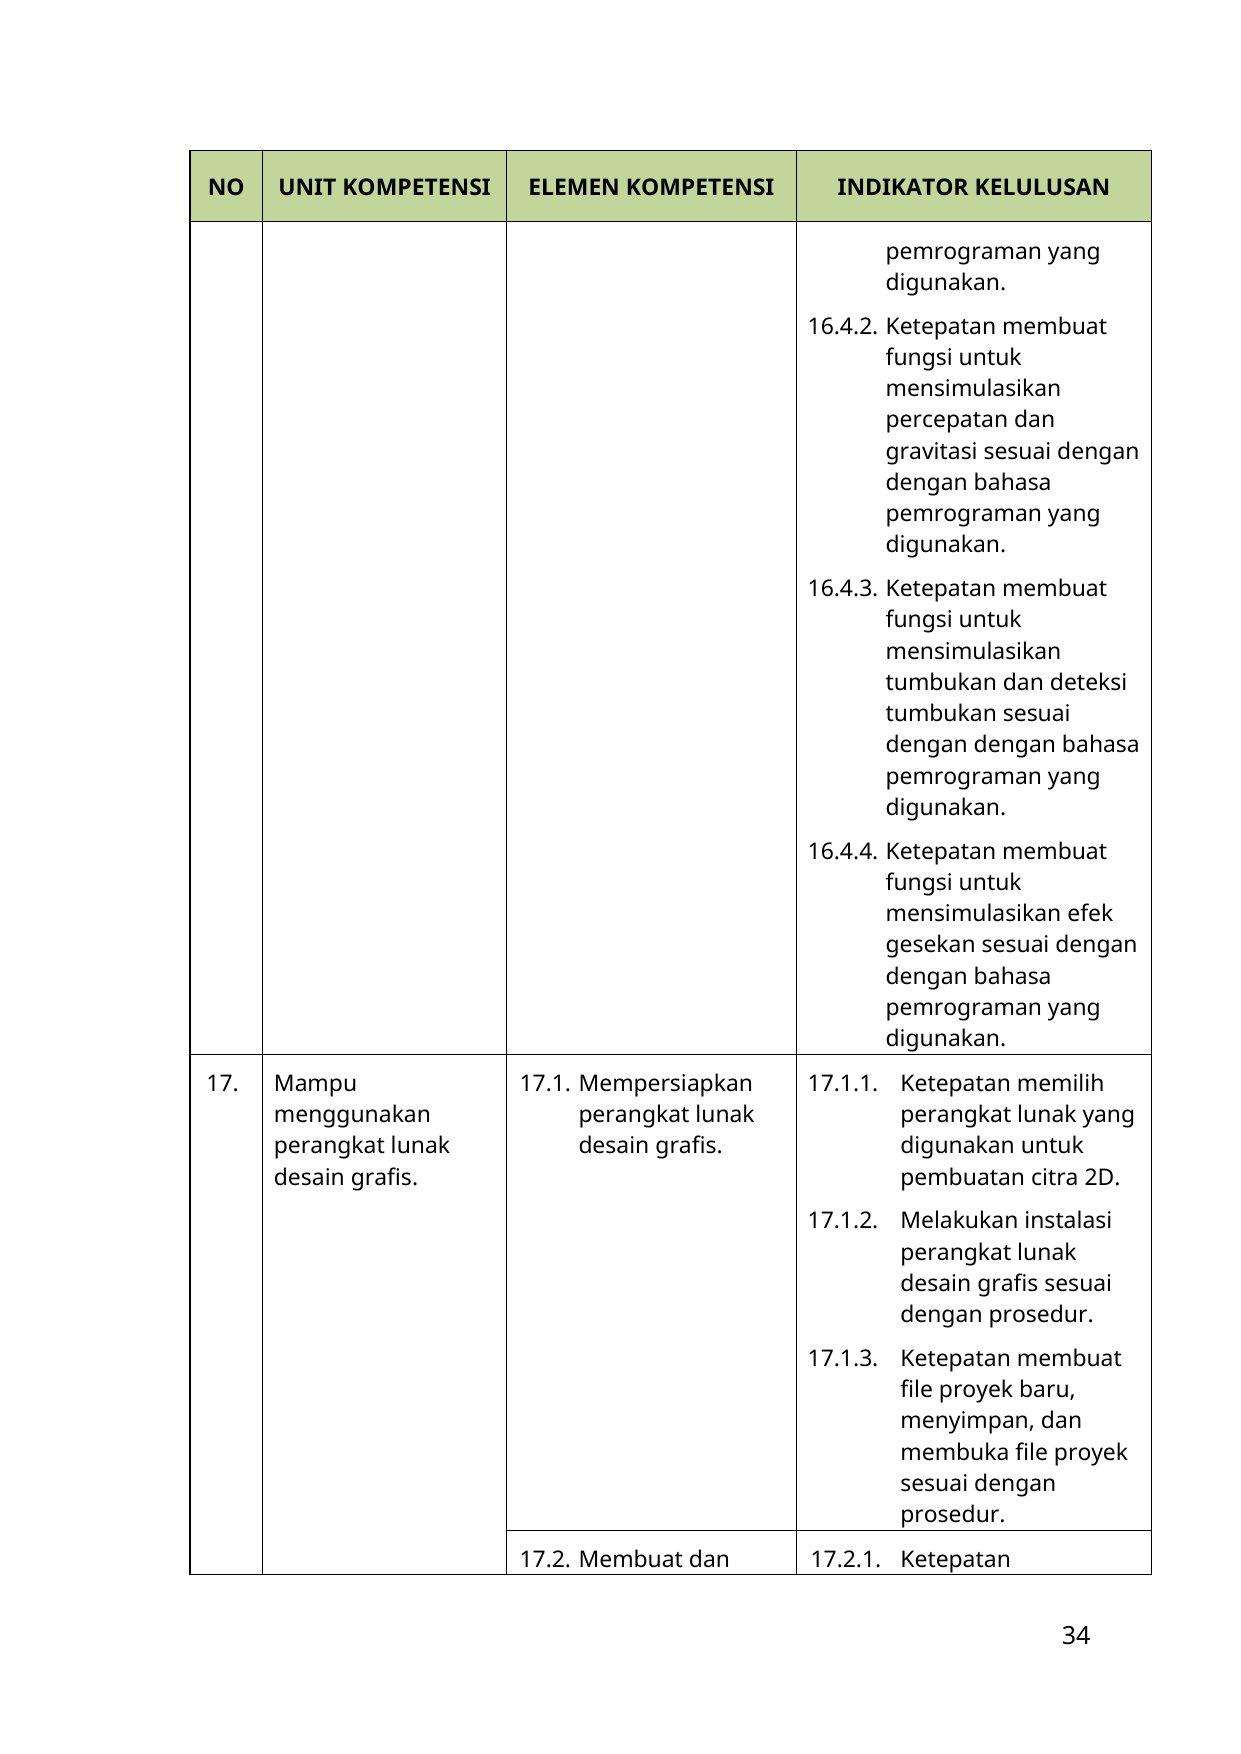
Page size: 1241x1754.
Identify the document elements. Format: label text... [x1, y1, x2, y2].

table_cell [507, 222, 796, 1053]
table_header NO [191, 151, 262, 221]
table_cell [797, 222, 1151, 1053]
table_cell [797, 1531, 1151, 1574]
table_cell Mampu menggunakan perangkat lunak desain grafis. [263, 1055, 506, 1574]
table_header UNIT KOMPETENSI [263, 151, 506, 221]
table_header ELEMEN KOMPETENSI [507, 151, 796, 221]
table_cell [507, 1531, 796, 1574]
table_cell Mempersiapkan perangkat lunak desain grafis. [507, 1055, 796, 1529]
table_cell [191, 1055, 262, 1574]
table_cell Ketepatan memilih perangkat lunak yang digunakan untuk pembuatan citra 2D. Melakukan instalasi perangkat lunak desain grafis sesuai dengan prosedur. Ketepatan membuat file proyek baru, menyimpan, dan membuka file proyek sesuai dengan prosedur. [797, 1055, 1151, 1529]
table_header INDIKATOR KELULUSAN [797, 151, 1151, 221]
